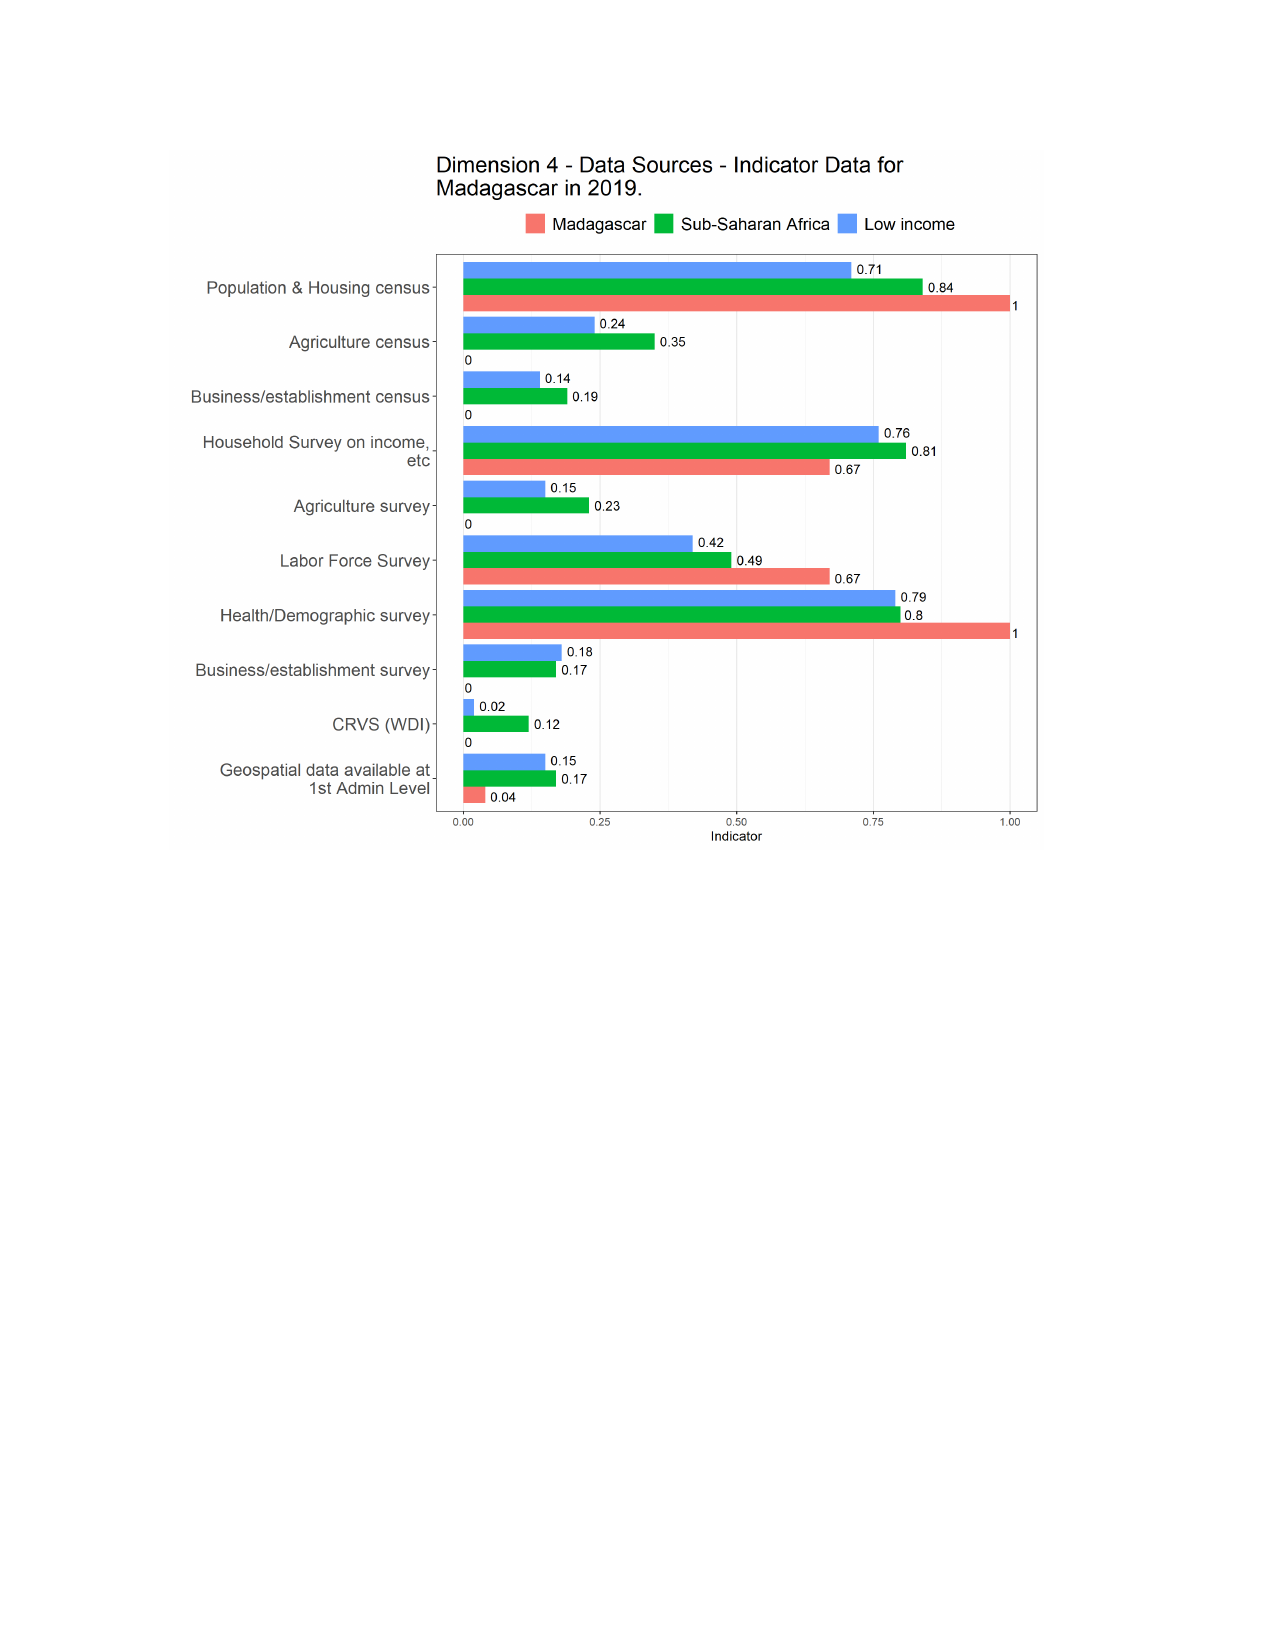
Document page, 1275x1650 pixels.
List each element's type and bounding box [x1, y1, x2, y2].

picture [168, 150, 1044, 850]
